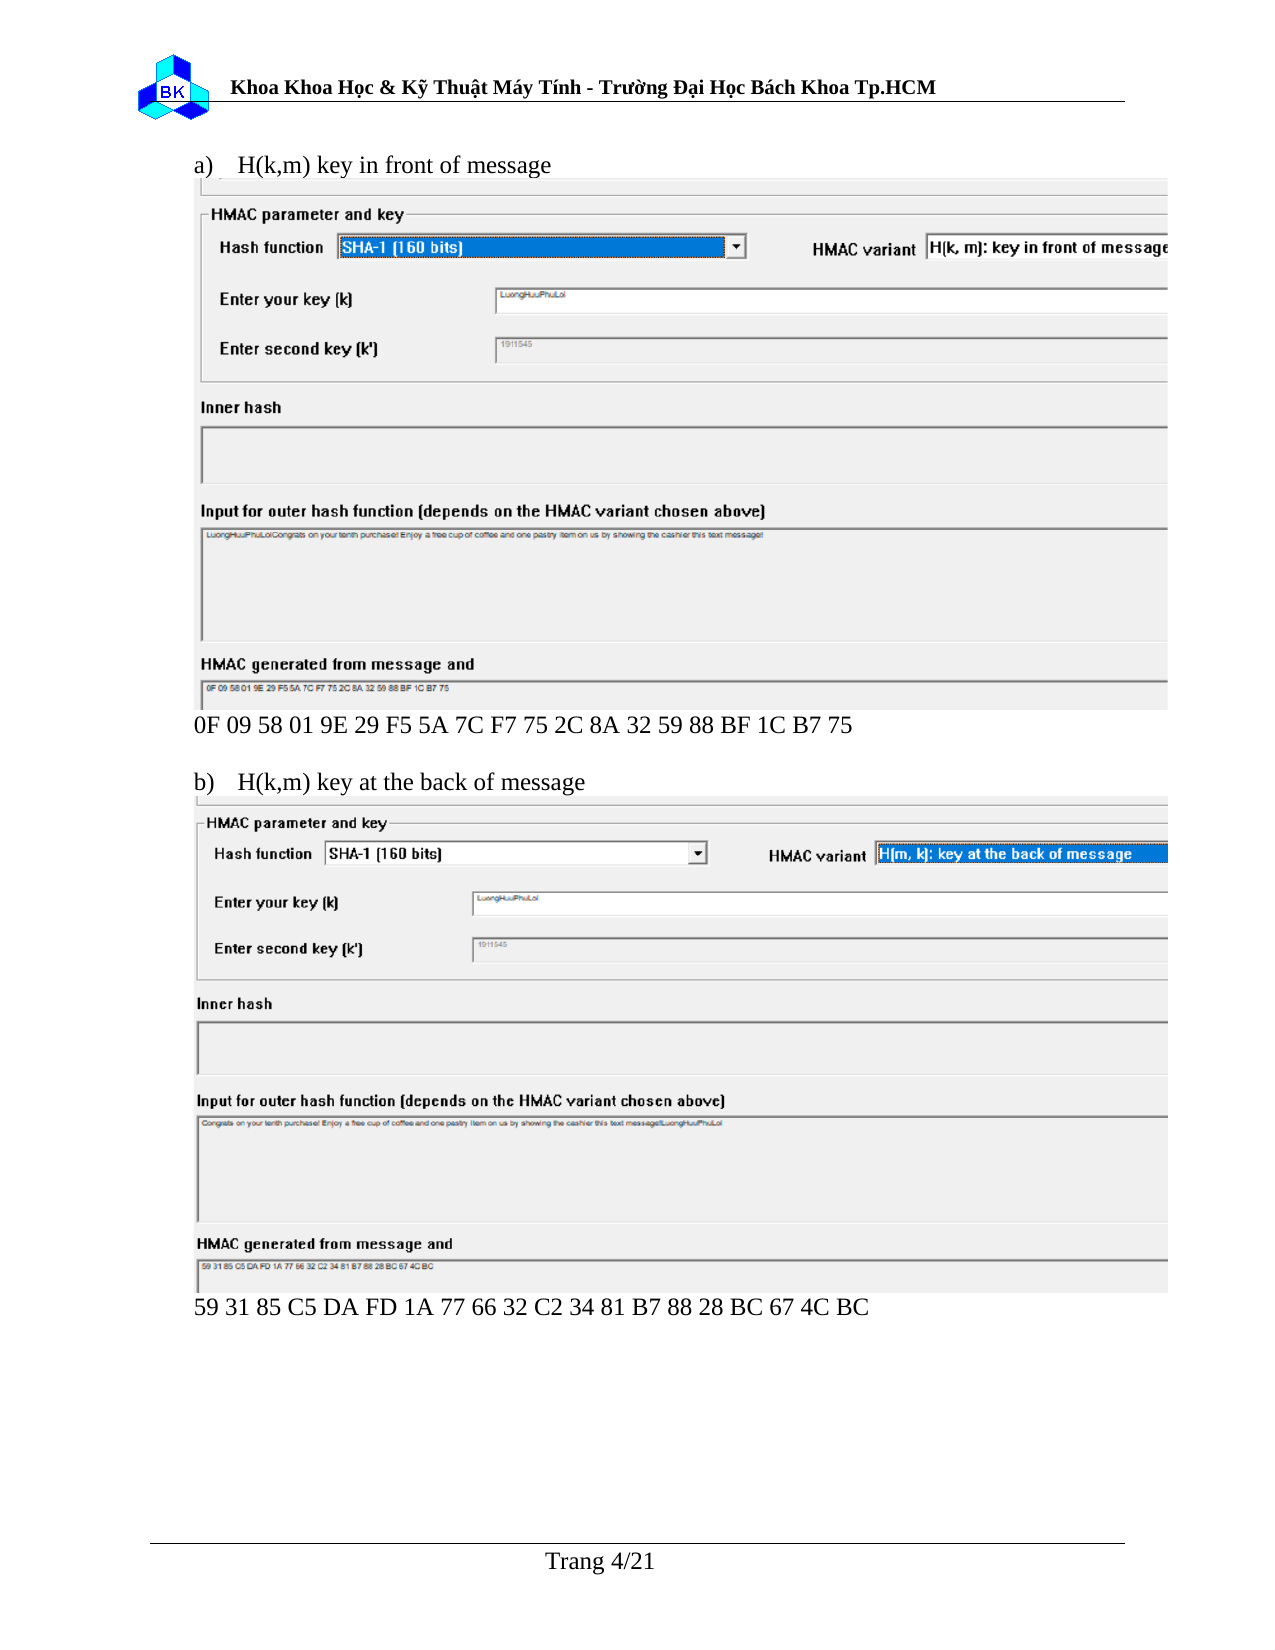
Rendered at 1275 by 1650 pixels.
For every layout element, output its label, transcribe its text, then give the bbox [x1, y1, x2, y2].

list H(k,m) key in front of message0F 09 58 01 9E 29 F5 5A 7C F7 75 2C 8A 32 59 88 BF 1C B7 75 [194, 150, 1125, 178]
picture [193, 178, 1168, 710]
list H(k,m) key in front of message0F 09 58 01 9E 29 F5 5A 7C F7 75 2C 8A 32 59 88 BF 1C B7 75 [194, 710, 1125, 767]
list H(k,m) key at the back of message59 31 85 C5 DA FD 1A 77 66 32 C2 34 81 B7 88 28 BC 67 4C BC [194, 1293, 1125, 1321]
list H(k,m) key at the back of message59 31 85 C5 DA FD 1A 77 66 32 C2 34 81 B7 88 28 BC 67 4C BC [194, 767, 1125, 796]
picture [131, 48, 214, 132]
picture [193, 796, 1168, 1293]
